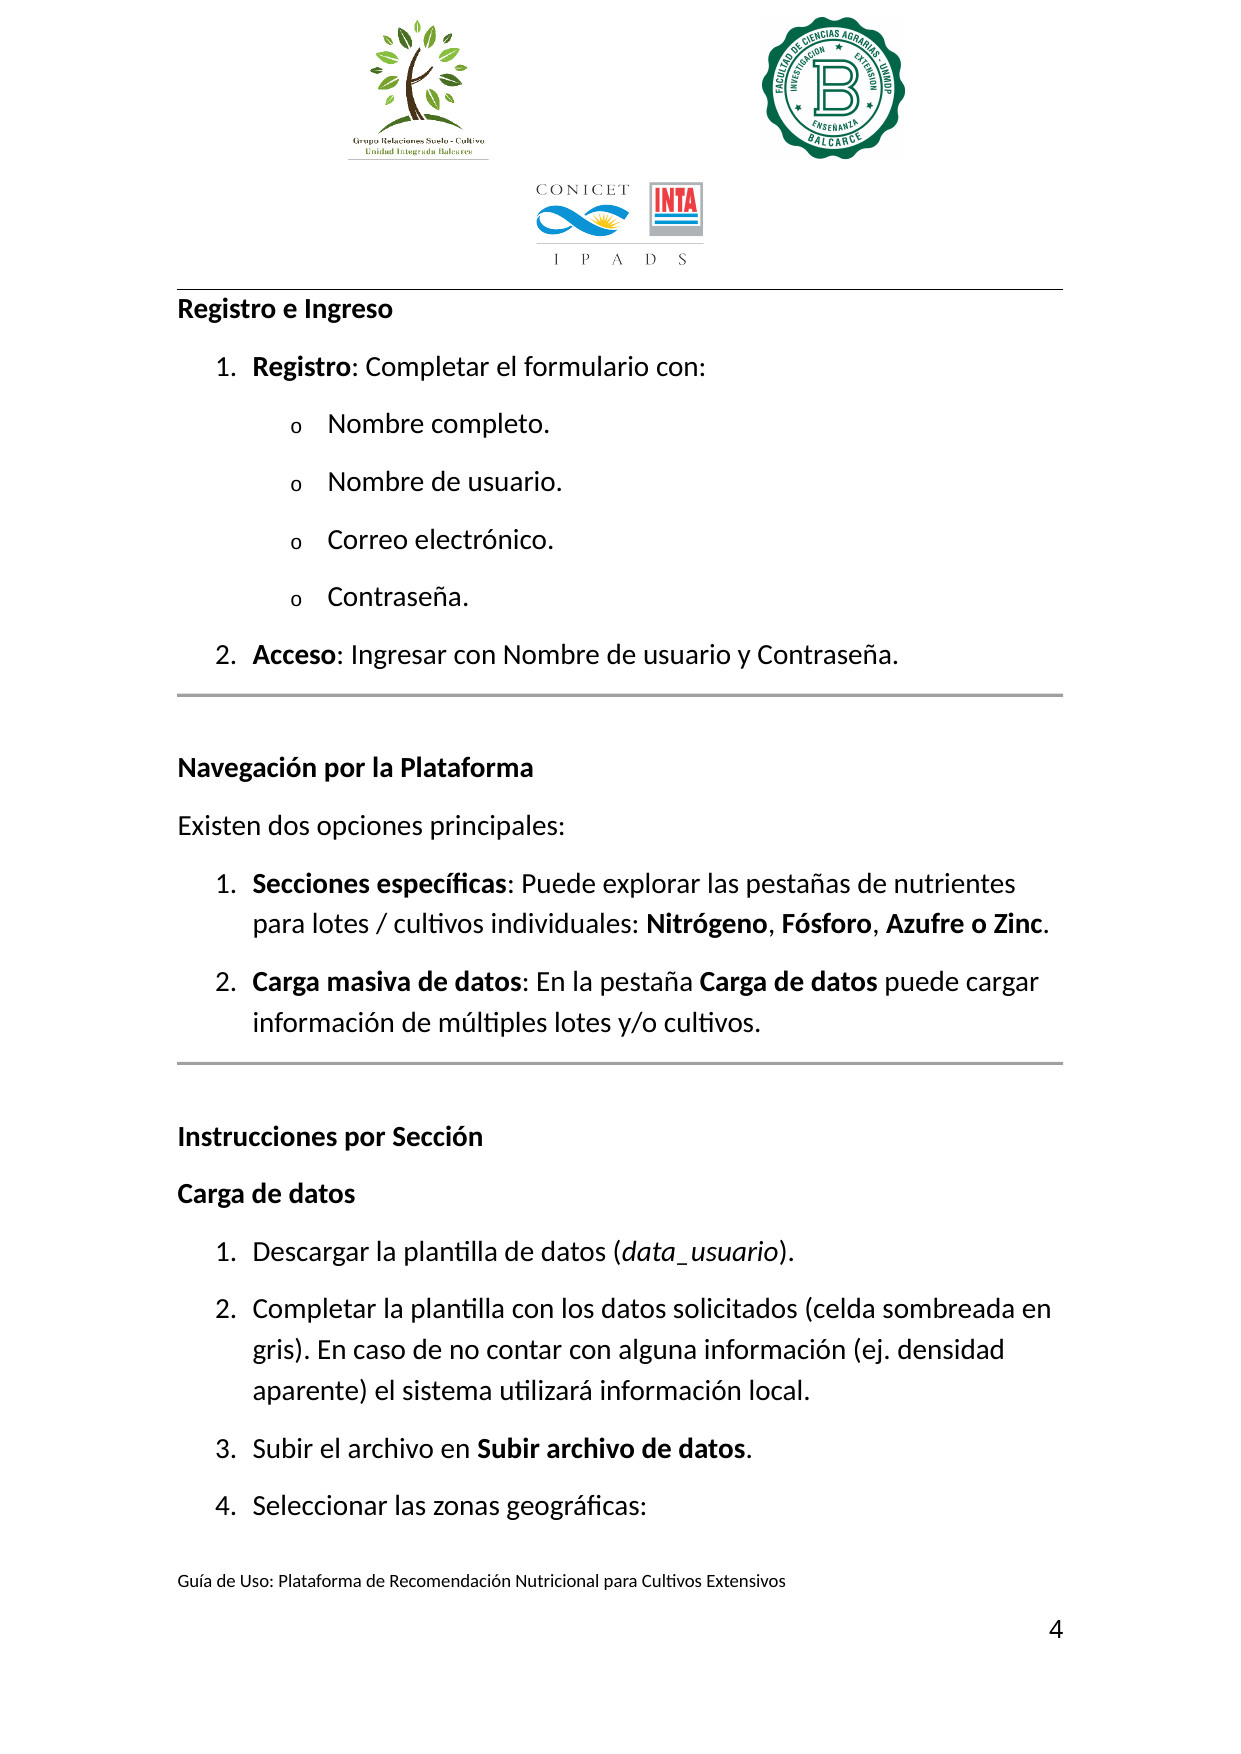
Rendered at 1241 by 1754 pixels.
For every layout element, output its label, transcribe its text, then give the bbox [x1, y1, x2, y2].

list Carga masiva de datos: En la pestaña Carga de datos puede cargar información de múltiples lotes y/o cultivos. [215, 963, 1063, 1040]
text Carga de datos [177, 1175, 1063, 1211]
list Nombre de usuario. [290, 463, 1063, 499]
list Seleccionar las zonas geográficas: [215, 1487, 1063, 1523]
picture [512, 159, 728, 288]
list Acceso: Ingresar con Nombre de usuario y Contraseña. [215, 636, 1063, 672]
list Secciones específicas: Puede explorar las pestañas de nutrientes para lotes / cultivos individuales: Nitrógeno, Fósforo, Azufre o Zinc. [215, 865, 1063, 941]
text Existen dos opciones principales: [177, 807, 1063, 843]
list Nombre completo. [290, 406, 1063, 441]
list Contraseña. [290, 578, 1063, 614]
list Subir el archivo en Subir archivo de datos. [215, 1430, 1063, 1466]
text Navegación por la Plataforma [177, 749, 1063, 785]
list Descargar la plantilla de datos (data_usuario). [215, 1233, 1063, 1268]
list Registro: Completar el formulario con: [215, 348, 1063, 384]
list Correo electrónico. [290, 521, 1063, 556]
text Instrucciones por Sección [177, 1118, 1063, 1153]
picture [348, 14, 489, 160]
list Completar la plantilla con los datos solicitados (celda sombreada en gris). En caso de no contar con alguna información (ej. densidad aparente) el sistema utilizará información local. [215, 1290, 1063, 1408]
picture [761, 16, 906, 160]
text Registro e Ingreso [177, 290, 1063, 326]
